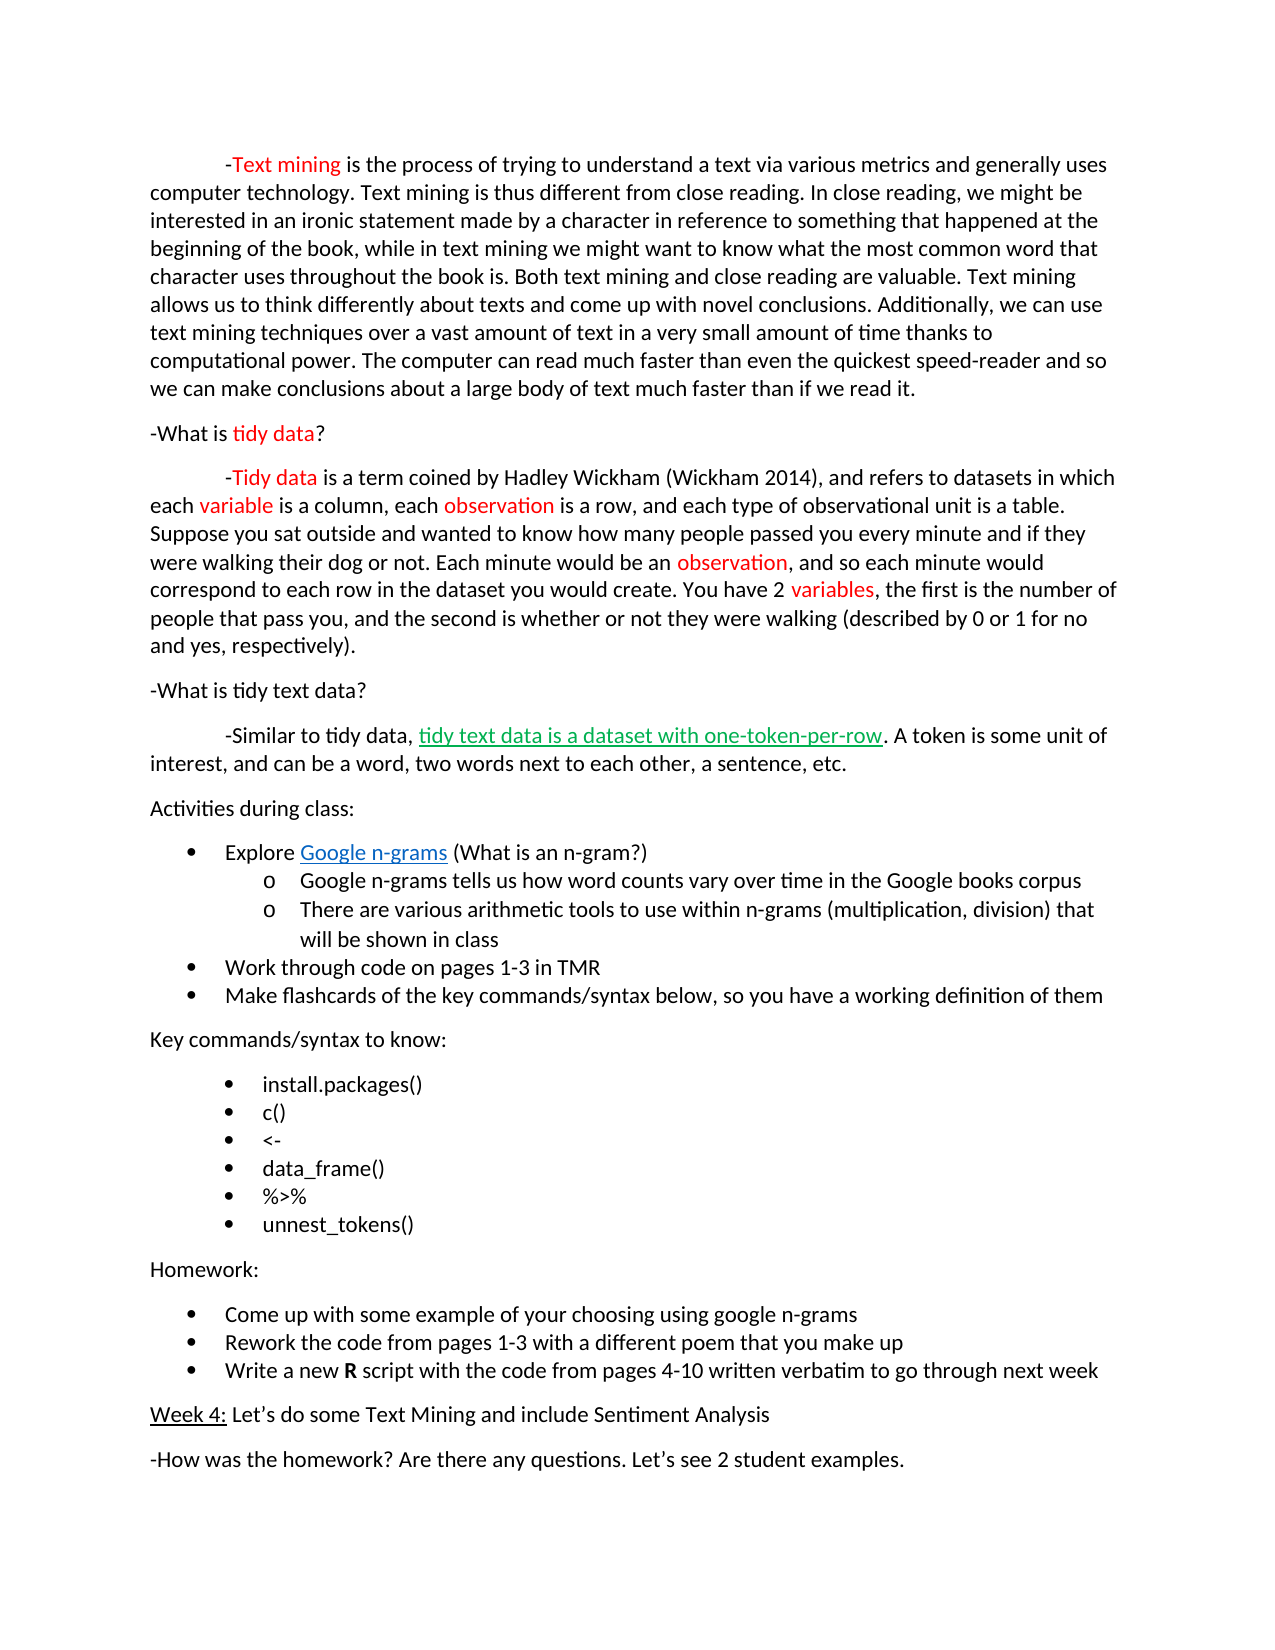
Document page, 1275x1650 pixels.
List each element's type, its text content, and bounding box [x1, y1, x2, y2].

text Key commands/syntax to know: [150, 1026, 1125, 1053]
text -What is tidy text data? [150, 676, 1125, 704]
text -Tidy data is a term coined by Hadley Wickham (Wickham 2014), and refers to datasets in which each variable is a column, each observation is a row, and each type of observational unit is a table. Suppose you sat outside and wanted to know how many people passed you every minute and if they were walking their dog or not. Each minute would be an observation, and so each minute would correspond to each row in the dataset you would create. You have 2 variables, the first is the number of people that pass you, and the second is whether or not they were walking (described by 0 or 1 for no and yes, respectively). [150, 463, 1125, 660]
text Homework: [150, 1255, 1125, 1283]
list Come up with some example of your choosing using google n-grams [187, 1300, 1125, 1328]
list data_frame() [225, 1154, 1125, 1182]
text Week 4: Let’s do some Text Mining and include Sentiment Analysis [150, 1400, 1125, 1428]
list Write a new R script with the code from pages 4-10 written verbatim to go through next week [187, 1356, 1125, 1384]
list Work through code on pages 1-3 in TMR [187, 953, 1125, 981]
text Activities during class: [150, 794, 1125, 822]
text -Text mining is the process of trying to understand a text via various metrics and generally uses computer technology. Text mining is thus different from close reading. In close reading, we might be interested in an ironic statement made by a character in reference to something that happened at the beginning of the book, while in text mining we might want to know what the most common word that character uses throughout the book is. Both text mining and close reading are valuable. Text mining allows us to think differently about texts and come up with novel conclusions. Additionally, we can use text mining techniques over a vast amount of text in a very small amount of time thanks to computational power. The computer can read much faster than even the quickest speed-reader and so we can make conclusions about a large body of text much faster than if we read it. [150, 150, 1125, 402]
text -Similar to tidy data, tidy text data is a dataset with one-token-per-row. A token is some unit of interest, and can be a word, two words next to each other, a sentence, etc. [150, 721, 1125, 777]
list Explore Google n-grams (What is an n-gram?) [187, 838, 1125, 866]
list Make flashcards of the key commands/syntax below, so you have a working definition of them [187, 981, 1125, 1009]
list install.packages() [225, 1070, 1125, 1098]
text -How was the homework? Are there any questions. Let’s see 2 student examples. [150, 1445, 1125, 1473]
list <- [225, 1126, 1125, 1154]
list There are various arithmetic tools to use within n-grams (multiplication, division) that will be shown in class [262, 896, 1125, 953]
list unnest_tokens() [225, 1210, 1125, 1238]
list c() [225, 1098, 1125, 1126]
list %>% [225, 1182, 1125, 1210]
text -What is tidy data? [150, 419, 1125, 447]
list Google n-grams tells us how word counts vary over time in the Google books corpus [262, 866, 1125, 896]
list Rework the code from pages 1-3 with a different poem that you make up [187, 1328, 1125, 1356]
